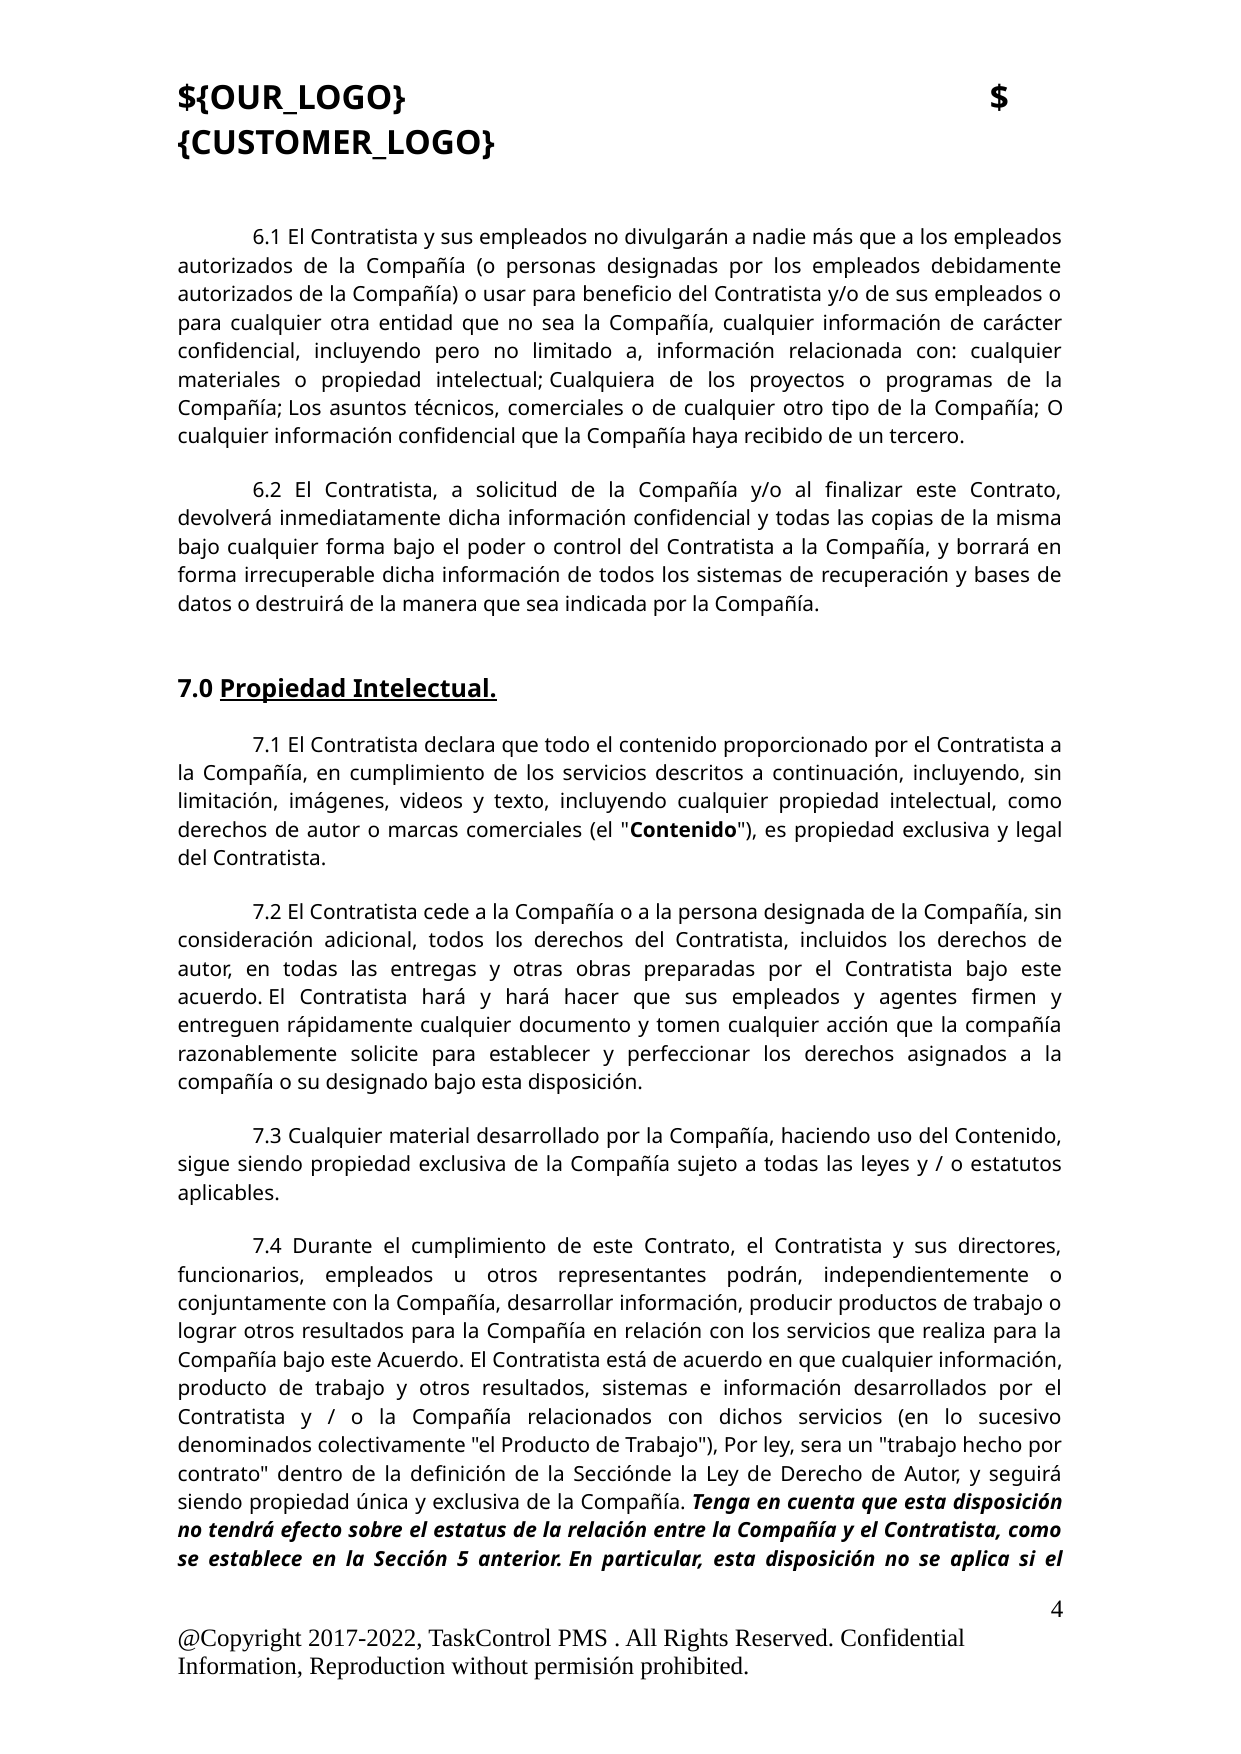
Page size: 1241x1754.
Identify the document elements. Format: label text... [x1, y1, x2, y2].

text 6.2 El Contratista, a solicitud de la Compañía y/o al finalizar este Contrato, devolverá inmediatamente dicha información confidencial y todas las copias de la misma bajo cualquier forma bajo el poder o control del Contratista a la Compañía, y borrará en forma irrecuperable dicha información de todos los sistemas de recuperación y bases de datos o destruirá de la manera que sea indicada por la Compañía. [177, 475, 1063, 617]
text 7.2 El Contratista cede a la Compañía o a la persona designada de la Compañía, sin consideración adicional, todos los derechos del Contratista, incluidos los derechos de autor, en todas las entregas y otras obras preparadas por el Contratista bajo este acuerdo. El Contratista hará y hará hacer que sus empleados y agentes firmen y entreguen rápidamente cualquier documento y tomen cualquier acción que la compañía razonablemente solicite para establecer y perfeccionar los derechos asignados a la compañía o su designado bajo esta disposición. [177, 897, 1063, 1096]
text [177, 1231, 1063, 1572]
text 7.1 El Contratista declara que todo el contenido proporcionado por el Contratista a la Compañía, en cumplimiento de los servicios descritos a continuación, incluyendo, sin limitación, imágenes, videos y texto, incluyendo cualquier propiedad intelectual, como derechos de autor o marcas comerciales (el "Contenido"), es propiedad exclusiva y legal del Contratista. [177, 730, 1063, 872]
text 7.3 Cualquier material desarrollado por la Compañía, haciendo uso del Contenido, sigue siendo propiedad exclusiva de la Compañía sujeto a todas las leyes y / o estatutos aplicables. [177, 1121, 1063, 1206]
text 7.0 Propiedad Intelectual. [177, 642, 1063, 705]
text 6.1 El Contratista y sus empleados no divulgarán a nadie más que a los empleados autorizados de la Compañía (o personas designadas por los empleados debidamente autorizados de la Compañía) o usar para beneficio del Contratista y/o de sus empleados o para cualquier otra entidad que no sea la Compañía, cualquier información de carácter confidencial, incluyendo pero no limitado a, información relacionada con: cualquier materiales o propiedad intelectual; Cualquiera de los proyectos o programas de la Compañía; Los asuntos técnicos, comerciales o de cualquier otro tipo de la Compañía; O cualquier información confidencial que la Compañía haya recibido de un tercero. [177, 222, 1063, 450]
